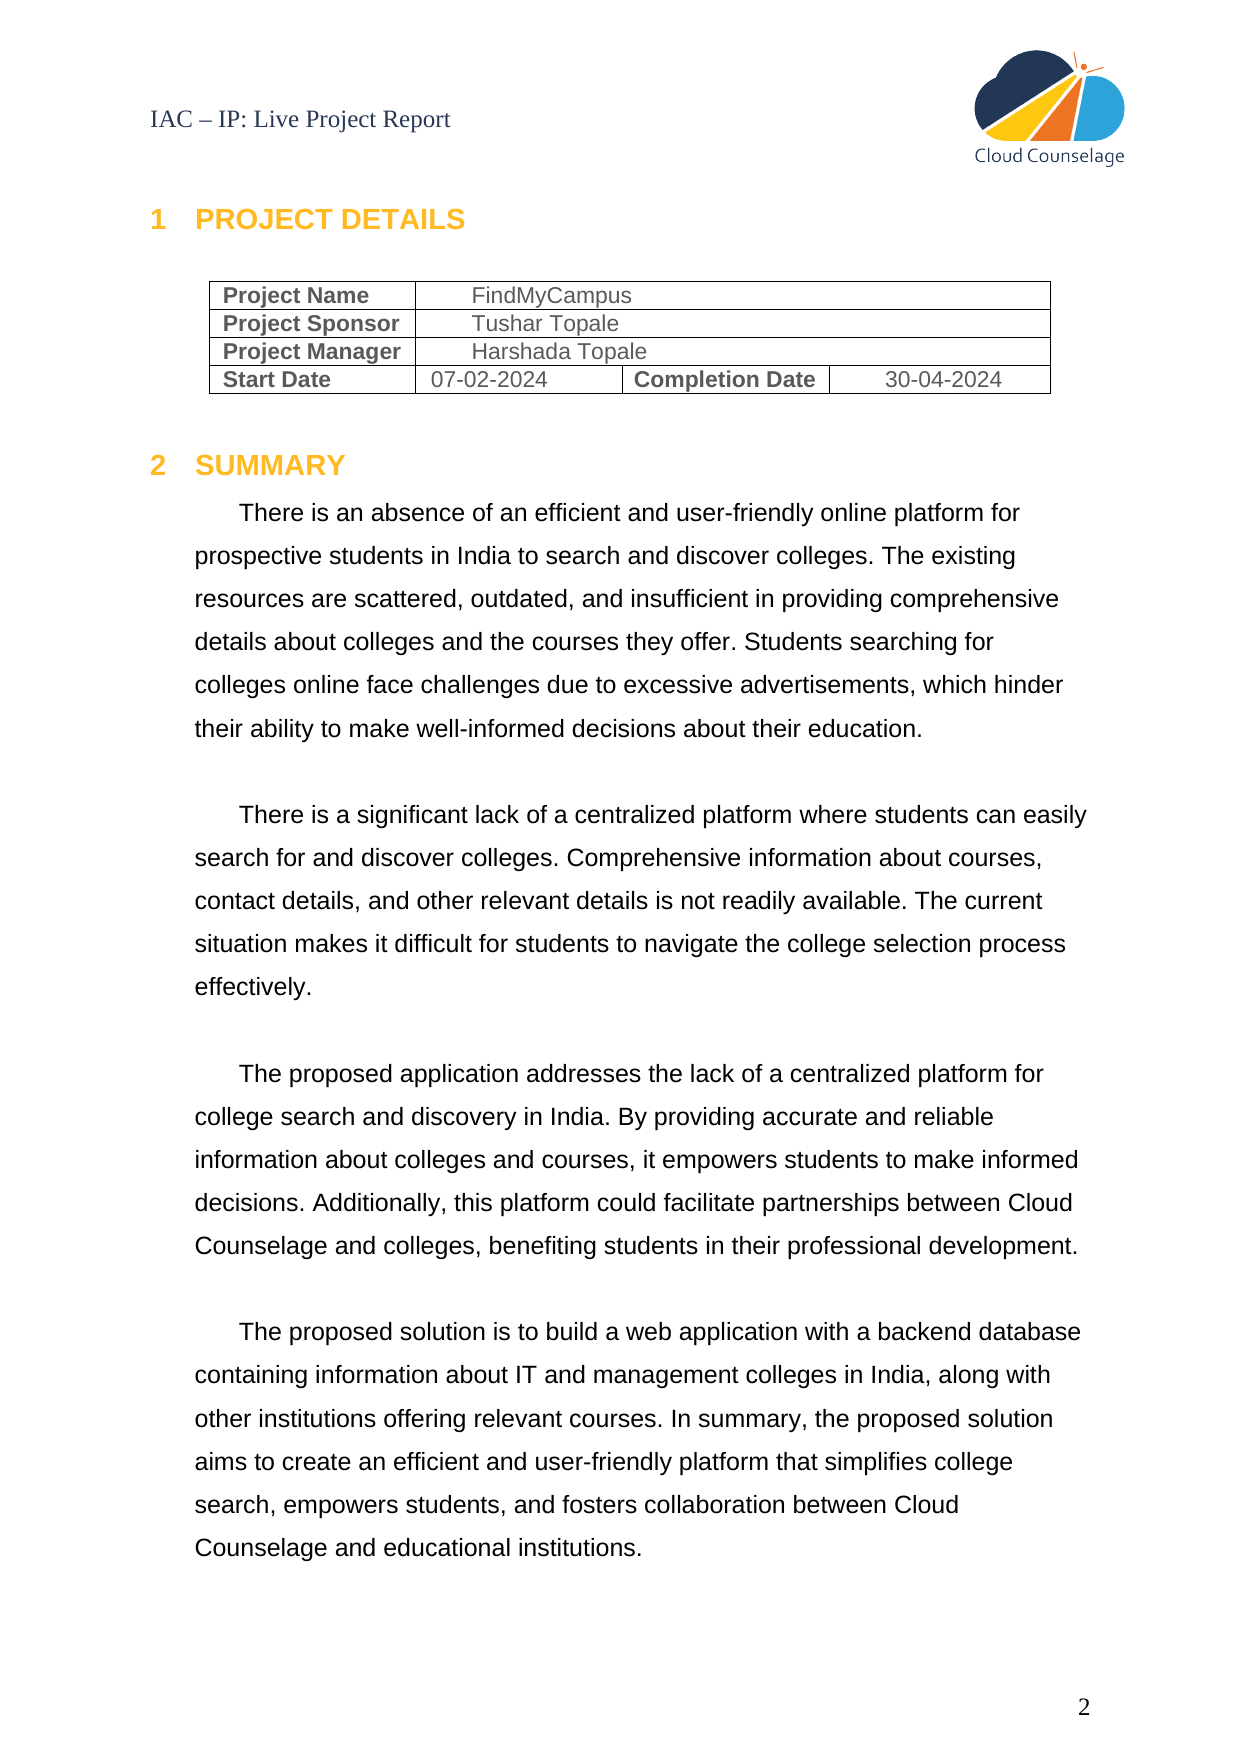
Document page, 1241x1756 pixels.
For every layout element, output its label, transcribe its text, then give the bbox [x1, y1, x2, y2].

table_cell Tushar Topale [416, 310, 1050, 337]
subtitle SUMMARY [150, 448, 1090, 481]
table_cell Project Manager [210, 338, 415, 364]
subtitle PROJECT DETAILS [150, 202, 1090, 236]
table_cell Project Sponsor [210, 310, 415, 337]
text There is an absence of an efficient and user-friendly online platform for prospective students in India to search and discover colleges. The existing resources are scattered, outdated, and insufficient in providing comprehensive details about colleges and the courses they offer. Students searching for colleges online face challenges due to excessive advertisements, which hinder their ability to make well-informed decisions about their education. [194, 498, 1090, 742]
table_cell 30-04-2024 [830, 366, 1050, 393]
table_cell Completion Date [623, 366, 829, 393]
table_cell 07-02-2024 [416, 366, 622, 393]
table_header Project Name [210, 282, 415, 309]
text The proposed solution is to build a web application with a backend database containing information about IT and management colleges in India, along with other institutions offering relevant courses. In summary, the proposed solution aims to create an efficient and user-friendly platform that simplifies college search, empowers students, and fosters collaboration between Cloud Counselage and educational institutions. [194, 1317, 1090, 1562]
table_header FindMyCampus [416, 282, 1050, 309]
table_cell Harshada Topale [416, 338, 1050, 364]
text There is a significant lack of a centralized platform where students can easily search for and discover colleges. Comprehensive information about courses, contact details, and other relevant details is not readily available. The current situation makes it difficult for students to navigate the college selection process effectively. [194, 800, 1090, 1001]
picture [974, 50, 1125, 167]
table_cell Start Date [210, 366, 415, 393]
text The proposed application addresses the lack of a centralized platform for college search and discovery in India. By providing accurate and reliable information about colleges and courses, it empowers students to make informed decisions. Additionally, this platform could facilitate partnerships between Cloud Counselage and colleges, benefiting students in their professional development. [194, 1059, 1090, 1260]
